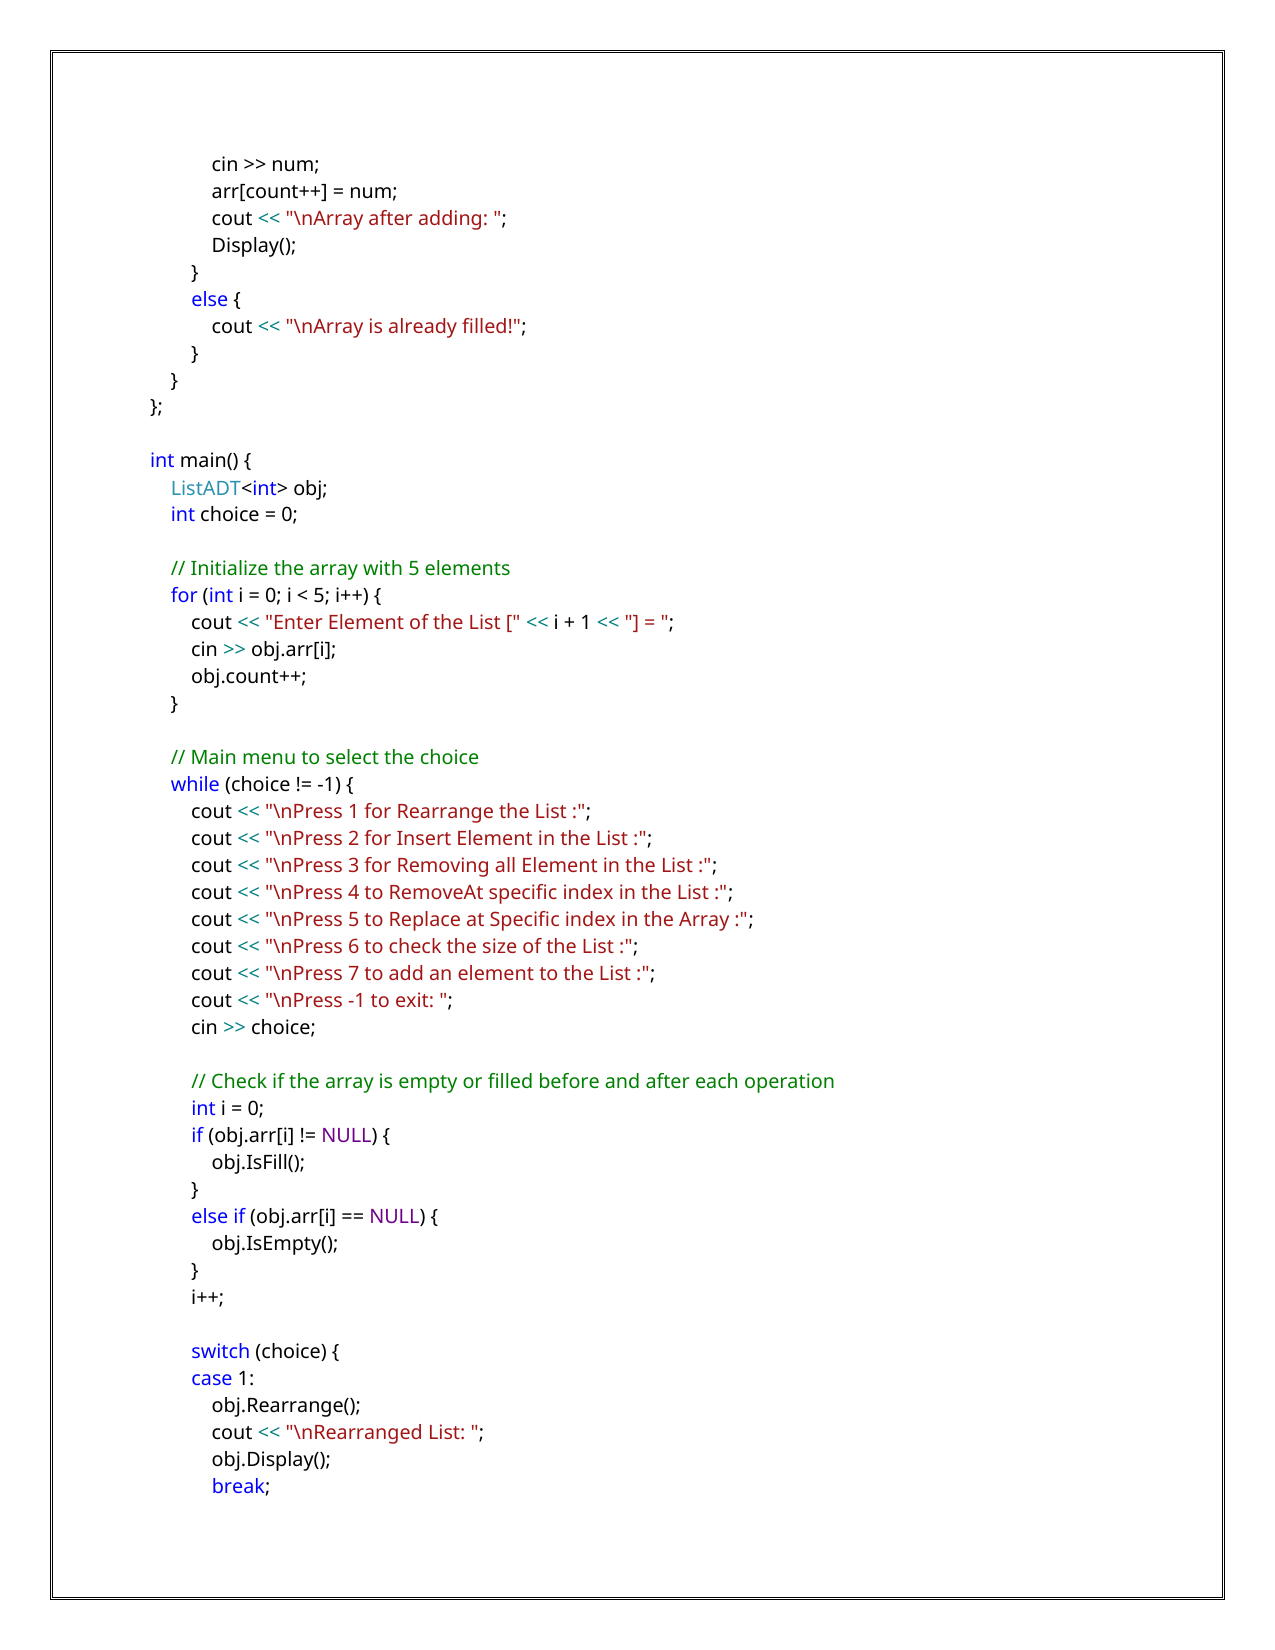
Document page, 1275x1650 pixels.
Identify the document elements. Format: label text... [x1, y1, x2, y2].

text cout << "\nArray after adding: "; [150, 204, 1125, 231]
text } [150, 1256, 1125, 1283]
text obj.Display(); [150, 1445, 1125, 1472]
text cout << "\nPress 7 to add an element to the List :"; [150, 959, 1125, 986]
text cout << "\nPress 6 to check the size of the List :"; [150, 932, 1125, 959]
text obj.count++; [150, 663, 1125, 689]
text arr[count++] = num; [150, 177, 1125, 204]
text } [150, 339, 1125, 366]
text }; [150, 393, 1125, 420]
text i++; [150, 1283, 1125, 1310]
text } [150, 1175, 1125, 1202]
text cout << "\nArray is already filled!"; [150, 312, 1125, 339]
text // Initialize the array with 5 elements [150, 555, 1125, 582]
text break; [150, 1472, 1125, 1499]
text case 1: [150, 1364, 1125, 1391]
text obj.Rearrange(); [150, 1391, 1125, 1418]
text cout << "Enter Element of the List [" << i + 1 << "] = "; [150, 609, 1125, 636]
text cout << "\nPress 4 to RemoveAt specific index in the List :"; [150, 878, 1125, 905]
text int choice = 0; [150, 501, 1125, 528]
text } [150, 689, 1125, 717]
text int main() { [150, 447, 1125, 474]
text } [150, 258, 1125, 285]
text cout << "\nRearranged List: "; [150, 1418, 1125, 1445]
text // Main menu to select the choice [150, 743, 1125, 771]
text else { [150, 285, 1125, 312]
text cin >> num; [150, 150, 1125, 177]
text cin >> choice; [150, 1013, 1125, 1040]
text // Check if the array is empty or filled before and after each operation [150, 1067, 1125, 1094]
text switch (choice) { [150, 1337, 1125, 1364]
text cout << "\nPress 2 for Insert Element in the List :"; [150, 824, 1125, 851]
text ListADT<int> obj; [150, 474, 1125, 501]
text cout << "\nPress 3 for Removing all Element in the List :"; [150, 851, 1125, 878]
text int i = 0; [150, 1094, 1125, 1121]
text } [150, 366, 1125, 393]
text cin >> obj.arr[i]; [150, 636, 1125, 663]
text cout << "\nPress 1 for Rearrange the List :"; [150, 797, 1125, 824]
text obj.IsEmpty(); [150, 1229, 1125, 1256]
text cout << "\nPress 5 to Replace at Specific index in the Array :"; [150, 905, 1125, 932]
text obj.IsFill(); [150, 1148, 1125, 1175]
text cout << "\nPress -1 to exit: "; [150, 986, 1125, 1013]
text for (int i = 0; i < 5; i++) { [150, 582, 1125, 609]
text if (obj.arr[i] != NULL) { [150, 1121, 1125, 1148]
text Display(); [150, 231, 1125, 258]
text while (choice != -1) { [150, 771, 1125, 797]
text else if (obj.arr[i] == NULL) { [150, 1202, 1125, 1229]
